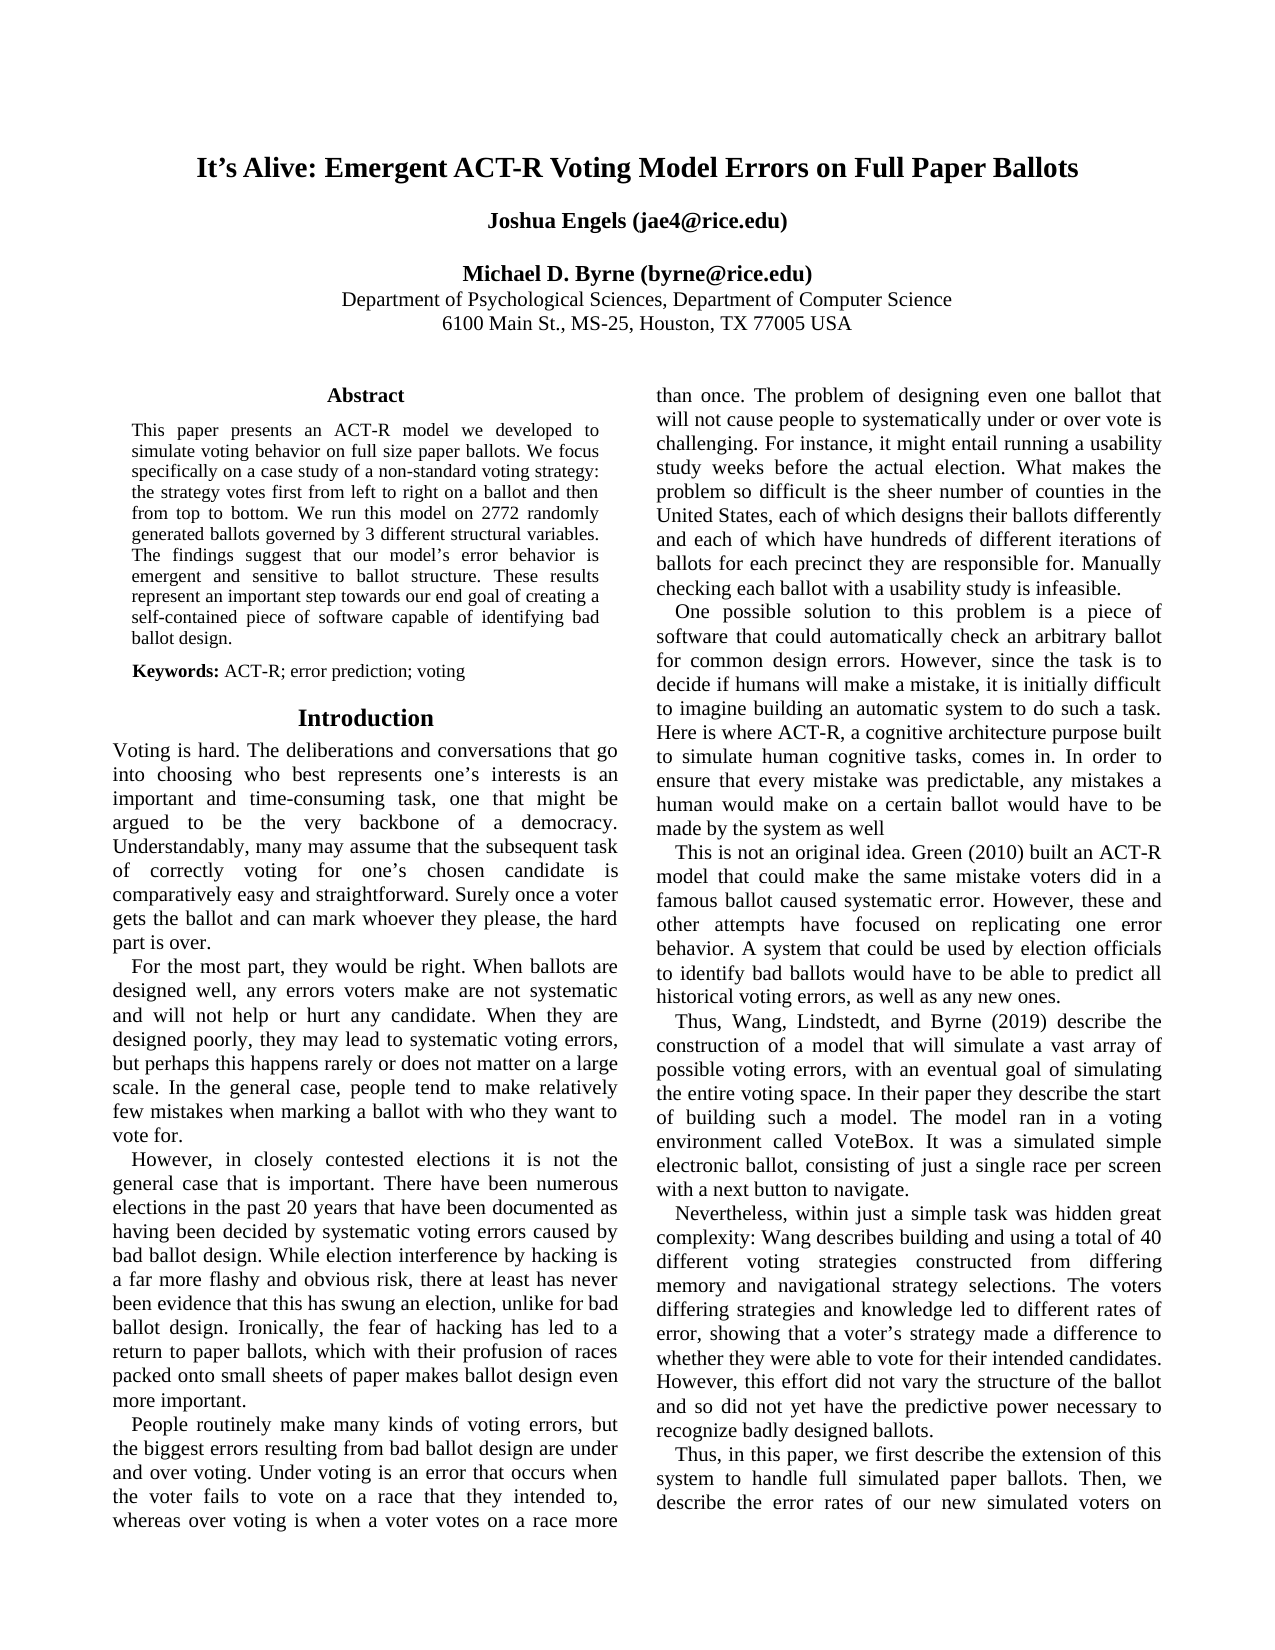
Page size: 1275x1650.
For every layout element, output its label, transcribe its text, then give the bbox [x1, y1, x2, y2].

text This paper presents an ACT-R model we developed to simulate voting behavior on full size paper ballots. We focus specifically on a case study of a non-standard voting strategy: the strategy votes first from left to right on a ballot and then from top to bottom. We run this model on 2772 randomly generated ballots governed by 3 different structural variables. The findings suggest that our model’s error behavior is emergent and sensitive to ballot structure. These results represent an important step towards our end goal of creating a self-contained piece of software capable of identifying bad ballot design. [131, 419, 600, 649]
text 6100 Main St., MS-25, Houston, TX 77005 USA [112, 311, 1162, 359]
text Joshua Engels (jae4@rice.edu) [112, 208, 1162, 234]
text However, in closely contested elections it is not the general case that is important. There have been numerous elections in the past 20 years that have been documented as having been decided by systematic voting errors caused by bad ballot design. While election interference by hacking is a far more flashy and obvious risk, there at least has never been evidence that this has swung an election, unlike for bad ballot design. Ironically, the fear of hacking has led to a return to paper ballots, which with their profusion of races packed onto small sheets of paper makes ballot design even more important. [112, 1147, 619, 1412]
text Voting is hard. The deliberations and conversations that go into choosing who best represents one’s interests is an important and time-consuming task, one that might be argued to be the very backbone of a democracy. Understandably, many may assume that the subsequent task of correctly voting for one’s chosen candidate is comparatively easy and straightforward. Surely once a voter gets the ballot and can mark whoever they please, the hard part is over. [112, 738, 619, 954]
text For the most part, they would be right. When ballots are designed well, any errors voters make are not systematic and will not help or hurt any candidate. When they are designed poorly, they may lead to systematic voting errors, but perhaps this happens rarely or does not matter on a large scale. In the general case, people tend to make relatively few mistakes when marking a ballot with who they want to vote for. [112, 954, 619, 1147]
text One possible solution to this problem is a piece of software that could automatically check an arbitrary ballot for common design errors. However, since the task is to decide if humans will make a mistake, it is initially difficult to imagine building an automatic system to do such a task. Here is where ACT-R, a cognitive architecture purpose built to simulate human cognitive tasks, comes in. In order to ensure that every mistake was predictable, any mistakes a human would make on a certain ballot would have to be made by the system as well [656, 599, 1162, 840]
subtitle Abstract [112, 383, 619, 407]
text Nevertheless, within just a simple task was hidden great complexity: Wang describes building and using a total of 40 different voting strategies constructed from differing memory and navigational strategy selections. The voters differing strategies and knowledge led to different rates of error, showing that a voter’s strategy made a difference to whether they were able to vote for their intended candidates. However, this effort did not vary the structure of the ballot and so did not yet have the predictive power necessary to recognize badly designed ballots. [656, 1201, 1162, 1442]
subtitle Introduction [112, 703, 619, 732]
text Thus, Wang, Lindstedt, and Byrne (2019) describe the construction of a model that will simulate a vast array of possible voting errors, with an eventual goal of simulating the entire voting space. In their paper they describe the start of building such a model. The model ran in a voting environment called VoteBox. It was a simulated simple electronic ballot, consisting of just a single race per screen with a next button to navigate. [656, 1008, 1162, 1201]
text This is not an original idea. Green (2010) built an ACT-R model that could make the same mistake voters did in a famous ballot caused systematic error. However, these and other attempts have focused on replicating one error behavior. A system that could be used by election officials to identify bad ballots would have to be able to predict all historical voting errors, as well as any new ones. [656, 840, 1162, 1008]
text Keywords: ACT-R; error prediction; voting [132, 661, 599, 682]
title It’s Alive: Emergent ACT-R Voting Model Errors on Full Paper Ballots [112, 150, 1162, 183]
text Michael D. Byrne (byrne@rice.edu) [112, 260, 1162, 287]
text People routinely make many kinds of voting errors, but the biggest errors resulting from bad ballot design are under and over voting. Under voting is an error that occurs when the voter fails to vote on a race that they intended to, whereas over voting is when a voter votes on a race more than once. The problem of designing even one ballot that will not cause people to systematically under or over vote is challenging. For instance, it might entail running a usability study weeks before the actual election. What makes the problem so difficult is the sheer number of counties in the United States, each of which designs their ballots differently and each of which have hundreds of different iterations of ballots for each precinct they are responsible for. Manually checking each ballot with a usability study is infeasible. [656, 383, 1162, 599]
text Department of Psychological Sciences, Department of Computer Science [112, 287, 1162, 311]
text People routinely make many kinds of voting errors, but the biggest errors resulting from bad ballot design are under and over voting. Under voting is an error that occurs when the voter fails to vote on a race that they intended to, whereas over voting is when a voter votes on a race more than once. The problem of designing even one ballot that will not cause people to systematically under or over vote is challenging. For instance, it might entail running a usability study weeks before the actual election. What makes the problem so difficult is the sheer number of counties in the United States, each of which designs their ballots differently and each of which have hundreds of different iterations of ballots for each precinct they are responsible for. Manually checking each ballot with a usability study is infeasible. [112, 1412, 619, 1532]
